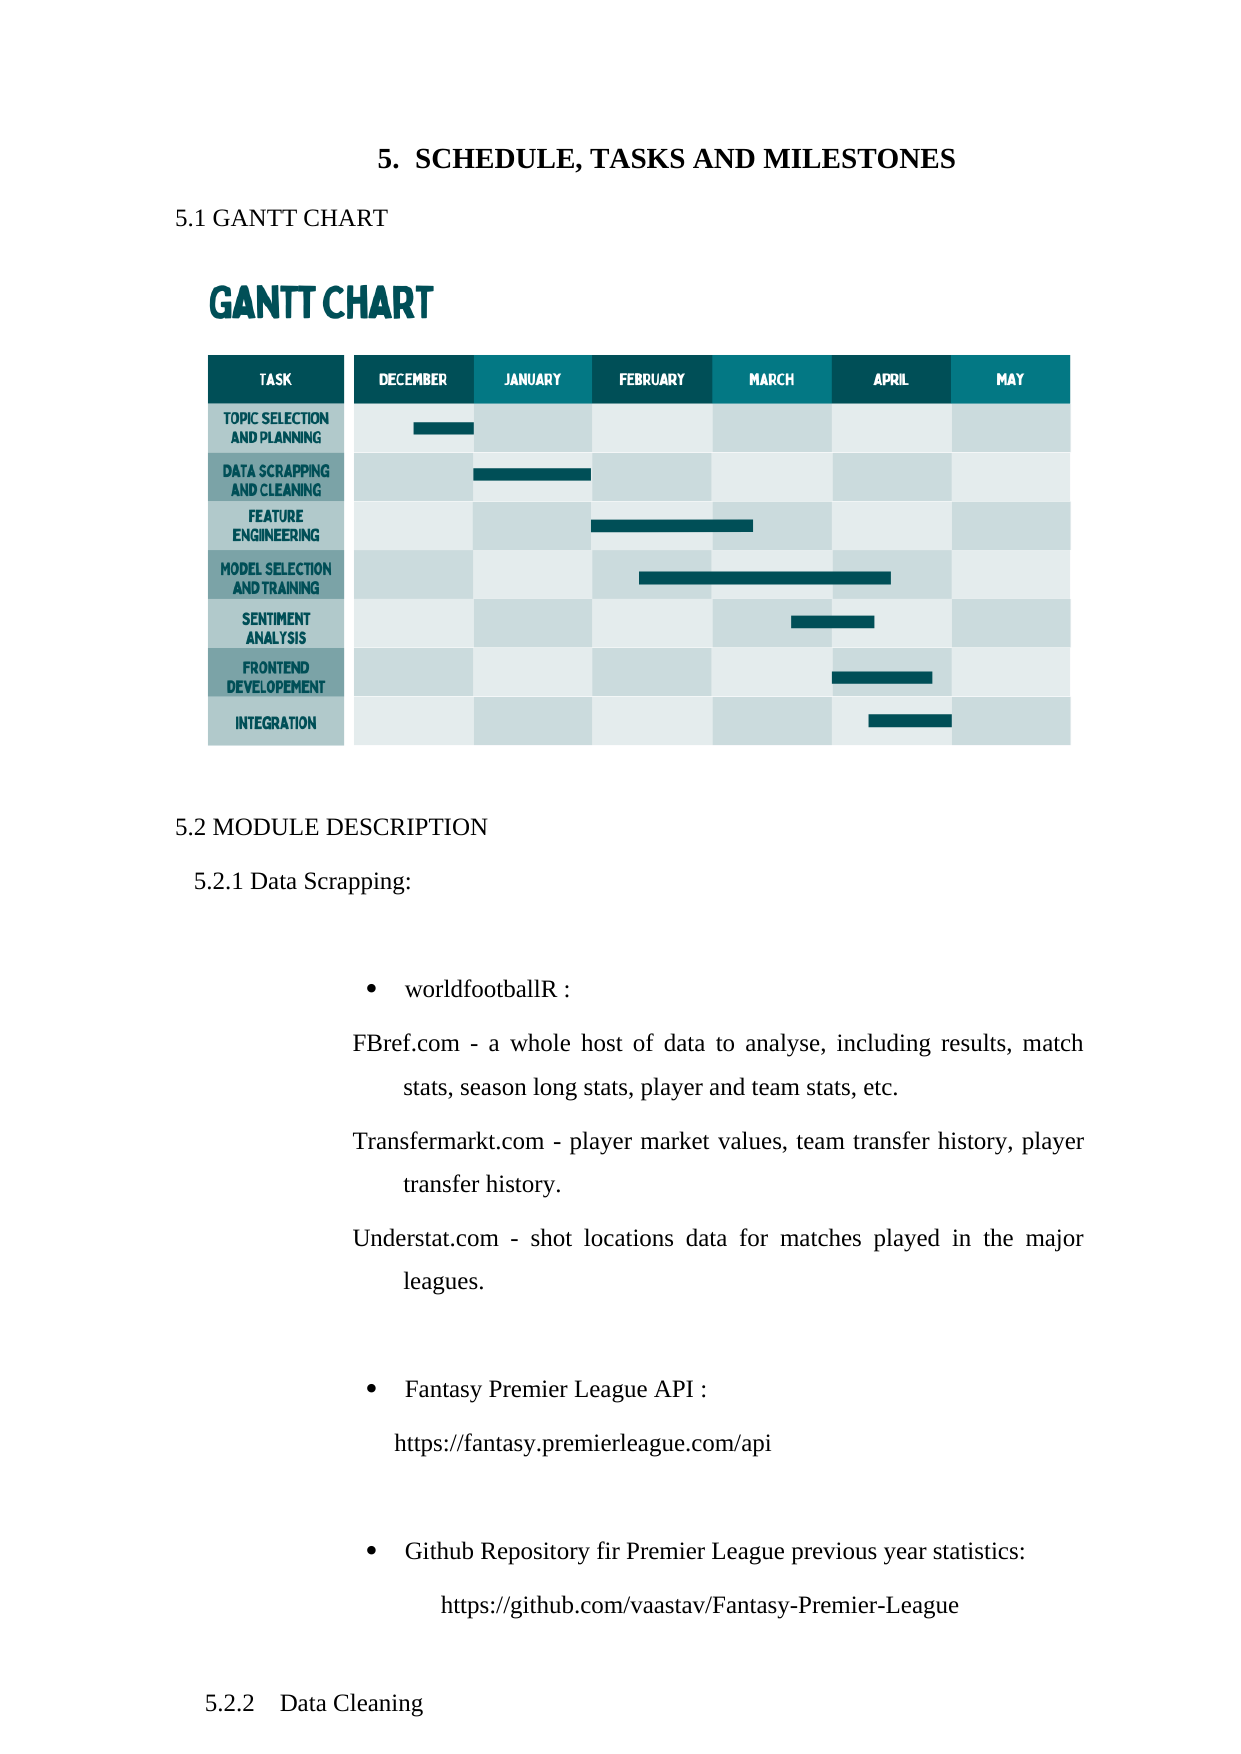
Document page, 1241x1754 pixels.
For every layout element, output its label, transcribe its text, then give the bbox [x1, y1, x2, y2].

list SCHEDULE, TASKS AND MILESTONES [249, 142, 1085, 175]
list Github Repository fir Premier League previous year statistics: [367, 1536, 1085, 1565]
text 5.2.1 Data Scrapping: [175, 866, 1085, 895]
list FBref.com - a whole host of data to analyse, including results, match stats, season long stats, player and team stats, etc. [352, 1028, 1085, 1100]
list worldfootballR : [367, 974, 1085, 1003]
list Data Cleaning [204, 1688, 1085, 1716]
list https://fantasy.premierleague.com/api [357, 1428, 1085, 1457]
text 5.1 GANTT CHART [175, 203, 1085, 232]
picture [175, 257, 1103, 789]
list Transfermarkt.com - player market values, team transfer history, player transfer history. [352, 1126, 1085, 1198]
text 5.2 MODULE DESCRIPTION [175, 812, 1085, 841]
list Fantasy Premier League API : [367, 1374, 1085, 1403]
list Understat.com - shot locations data for matches played in the major leagues. [352, 1223, 1085, 1295]
list https://github.com/vaastav/Fantasy-Premier-League [403, 1590, 1085, 1662]
